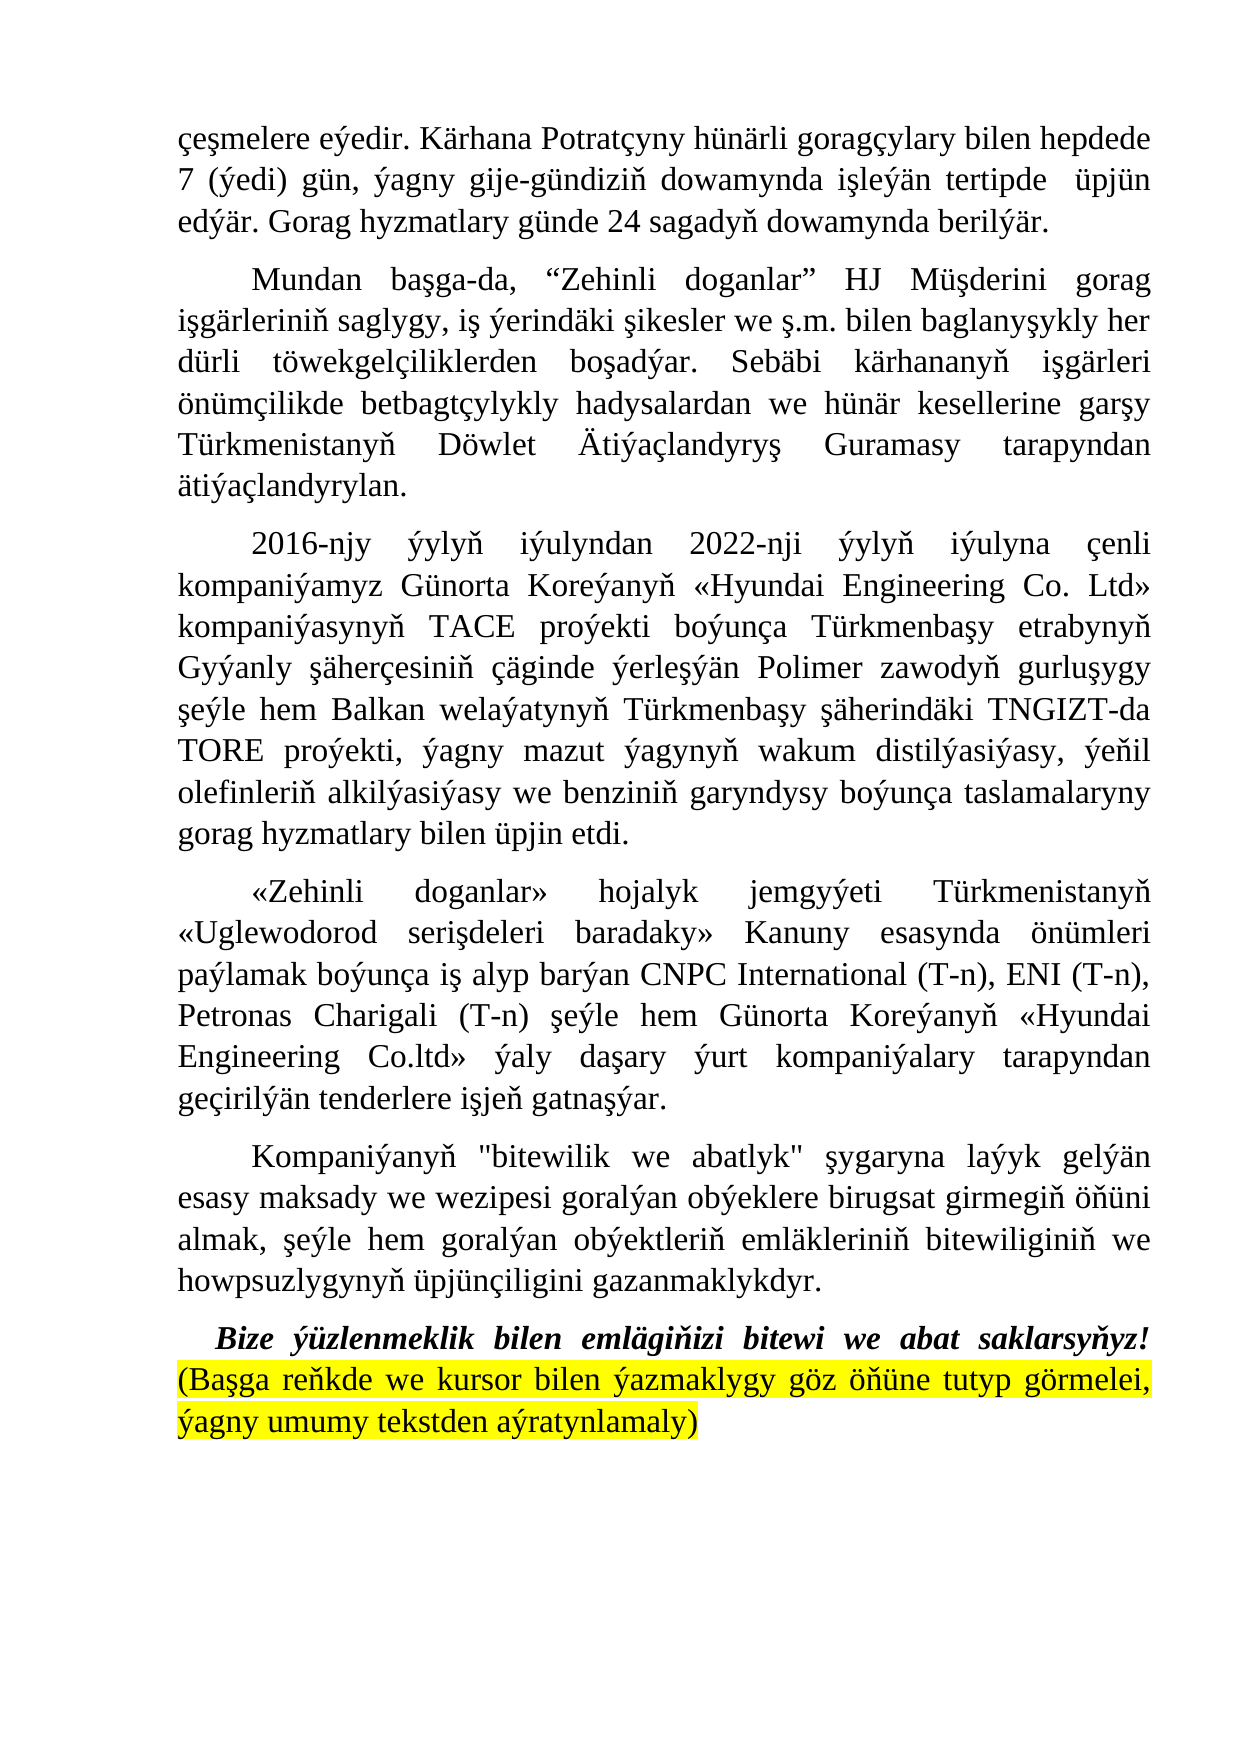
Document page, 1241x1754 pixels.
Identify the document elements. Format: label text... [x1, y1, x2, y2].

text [177, 118, 1152, 239]
text Mundan başga-da, “Zehinli doganlar” HJ Müşderini gorag işgärleriniň saglygy, iş ýerindäki şikesler we ş.m. bilen baglanyşykly her dürli töwekgelçiliklerden boşadýar. Sebäbi kärhananyň işgärleri önümçilikde betbagtçylykly hadysalardan we hünär kesellerine garşy Türkmenistanyň Döwlet Ätiýaçlandyryş Guramasy tarapyndan ätiýaçlandyrylan. [177, 259, 1152, 504]
text Bize ýüzlenmeklik bilen emlägiňizi bitewi we abat saklarsyňyz! (Başga reňkde we kursor bilen ýazmaklygy göz öňüne tutyp görmelei, ýagny umumy tekstden aýratynlamaly) [177, 1398, 1152, 1439]
text 2016-njy ýylyň iýulyndan 2022-nji ýylyň iýulyna çenli kompaniýamyz Günorta Koreýanyň «Hyundai Engineering Co. Ltd» kompaniýasynyň TACE proýekti boýunça Türkmenbaşy etrabynyň Gyýanly şäherçesiniň çäginde ýerleşýän Polimer zawodyň gurluşygy şeýle hem Balkan welaýatynyň Türkmenbaşy şäherindäki TNGIZT-da TORE proýekti, ýagny mazut ýagynyň wakum distilýasiýasy, ýeňil olefinleriň alkilýasiýasy we benziniň garyndysy boýunça taslamalaryny gorag hyzmatlary bilen üpjin etdi. [177, 524, 1152, 852]
text Bize ýüzlenmeklik bilen emlägiňizi bitewi we abat saklarsyňyz! (Başga reňkde we kursor bilen ýazmaklygy göz öňüne tutyp görmelei, ýagny umumy tekstden aýratynlamaly) [177, 1318, 1152, 1360]
text «Zehinli doganlar» hojalyk jemgyýeti Türkmenistanyň «Uglewodorod serişdeleri baradaky» Kanuny esasynda önümleri paýlamak boýunça iş alyp barýan CNPC International (T-n), ENI (T-n), Petronas Charigali (T-n) şeýle hem Günorta Koreýanyň «Hyundai Engineering Co.ltd» ýaly daşary ýurt kompaniýalary tarapyndan geçirilýän tenderlere işjeň gatnaşýar. [177, 871, 1152, 1116]
text Kompaniýanyň "bitewilik we abatlyk" şygaryna laýyk gelýän esasy maksady we wezipesi goralýan obýeklere birugsat girmegiň öňüni almak, şeýle hem goralýan obýektleriň emläkleriniň bitewiliginiň we howpsuzlygynyň üpjünçiligini gazanmaklykdyr. [177, 1136, 1152, 1298]
